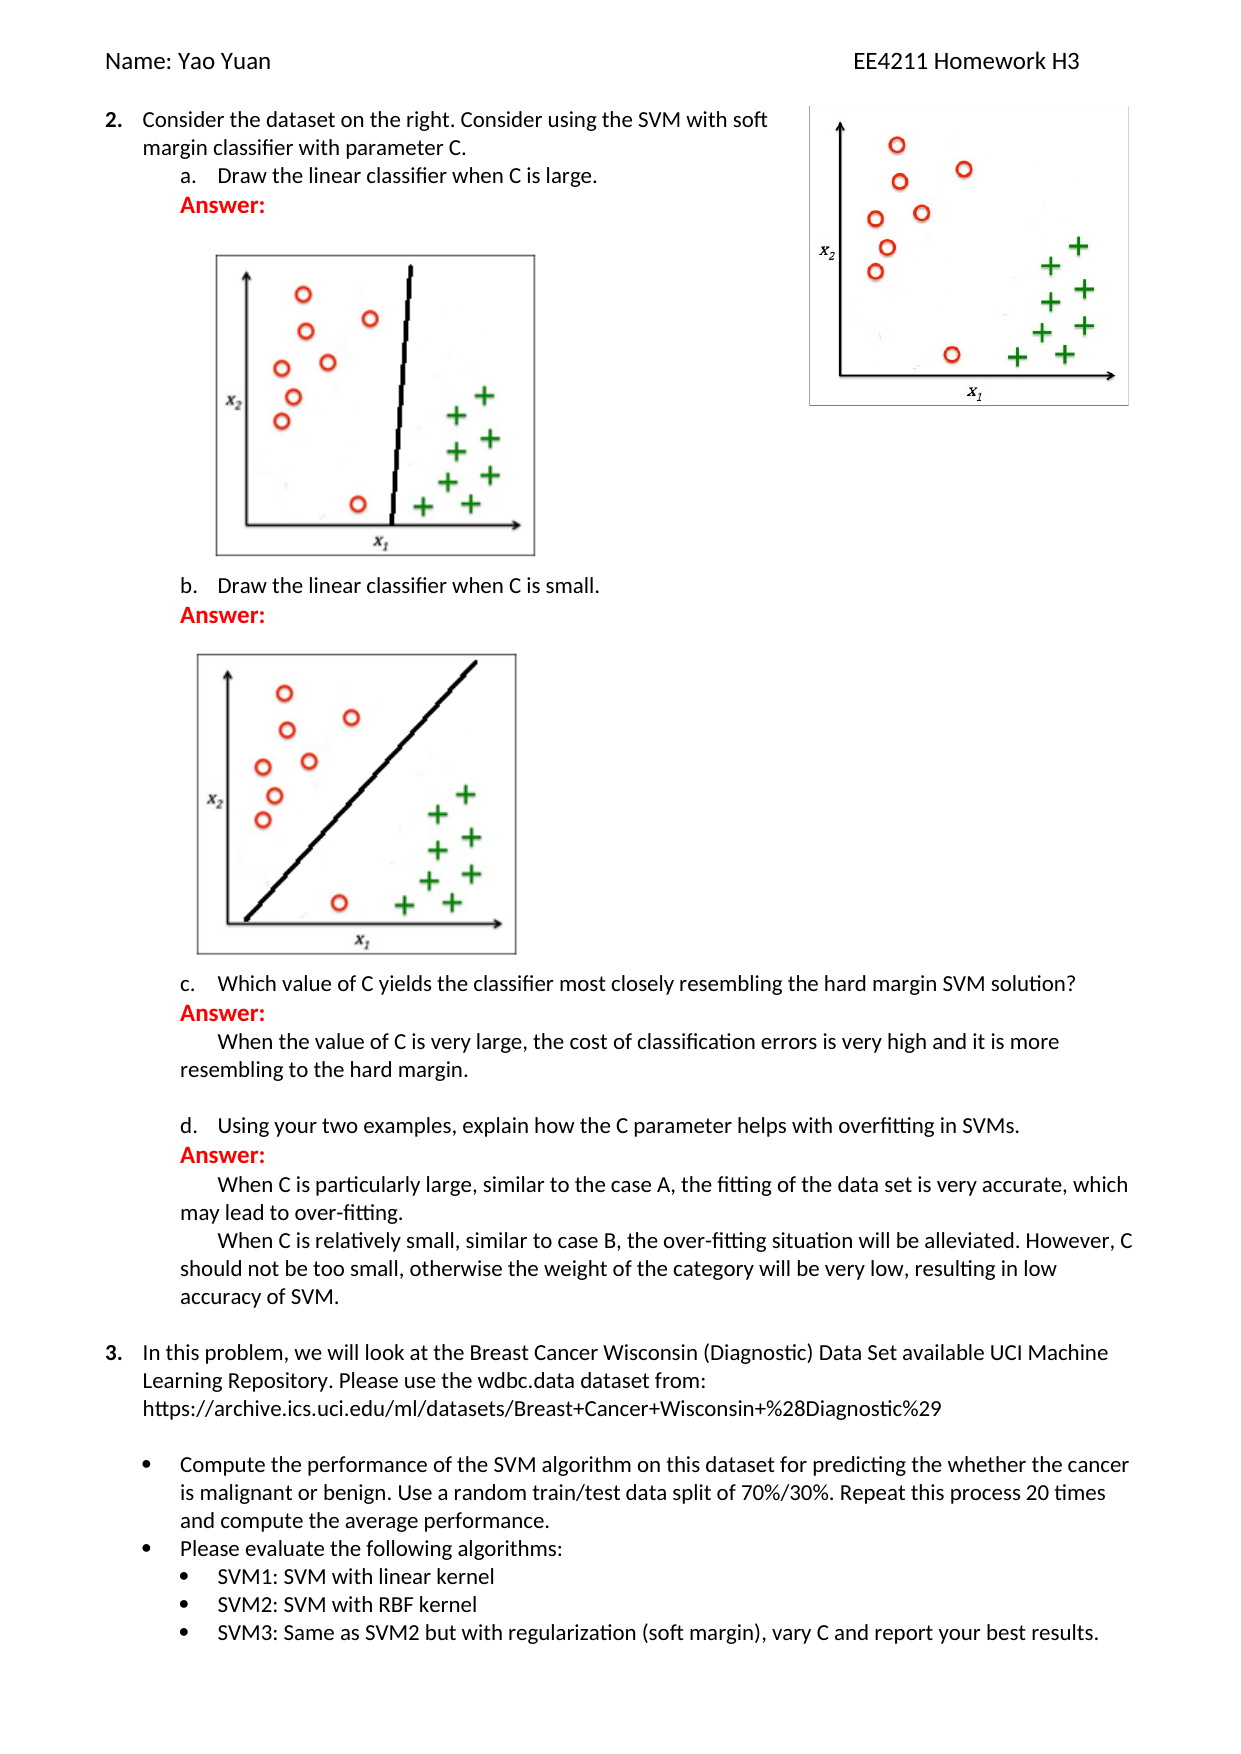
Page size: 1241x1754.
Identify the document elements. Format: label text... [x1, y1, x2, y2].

list Draw the linear classifier when C is small. [180, 571, 1135, 599]
list In this problem, we will look at the Breast Cancer Wisconsin (Diagnostic) Data Set available UCI Machine Learning Repository. Please use the wdbc.data dataset from: [105, 1338, 1135, 1394]
list Answer: [142, 1139, 1135, 1170]
list Please evaluate the following algorithms: [142, 1534, 1135, 1562]
list When C is particularly large, similar to the case A, the fitting of the data set is very accurate, which may lead to over-fitting. [180, 1170, 1135, 1226]
list Using your two examples, explain how the C parameter helps with overfitting in SVMs. [180, 1111, 1135, 1139]
list Answer: [142, 997, 1135, 1027]
list SVM2: SVM with RBF kernel [180, 1590, 1135, 1618]
picture [180, 629, 534, 969]
picture [180, 219, 562, 572]
list When C is relatively small, similar to case B, the over-fitting situation will be alleviated. However, C should not be too small, otherwise the weight of the category will be very low, resulting in low accuracy of SVM. [180, 1226, 1135, 1310]
list Draw the linear classifier when C is large. [180, 161, 809, 189]
list Answer: [142, 599, 1135, 630]
list SVM1: SVM with linear kernel [180, 1562, 1135, 1590]
picture [809, 106, 1129, 406]
text When the value of C is very large, the cost of classification errors is very high and it is more resembling to the hard margin. [180, 1027, 1135, 1083]
list SVM3: Same as SVM2 but with regularization (soft margin), vary C and report your best results. [180, 1618, 1135, 1646]
list Answer: [142, 189, 809, 219]
list Which value of C yields the classifier most closely resembling the hard margin SVM solution? [180, 969, 1135, 997]
list https://archive.ics.uci.edu/ml/datasets/Breast+Cancer+Wisconsin+%28Diagnostic%29 [142, 1394, 1135, 1422]
list Consider the dataset on the right. Consider using the SVM with soft margin classifier with parameter C. [105, 105, 1135, 161]
list Compute the performance of the SVM algorithm on this dataset for predicting the whether the cancer is malignant or benign. Use a random train/test data split of 70%/30%. Repeat this process 20 times and compute the average performance. [142, 1450, 1135, 1534]
